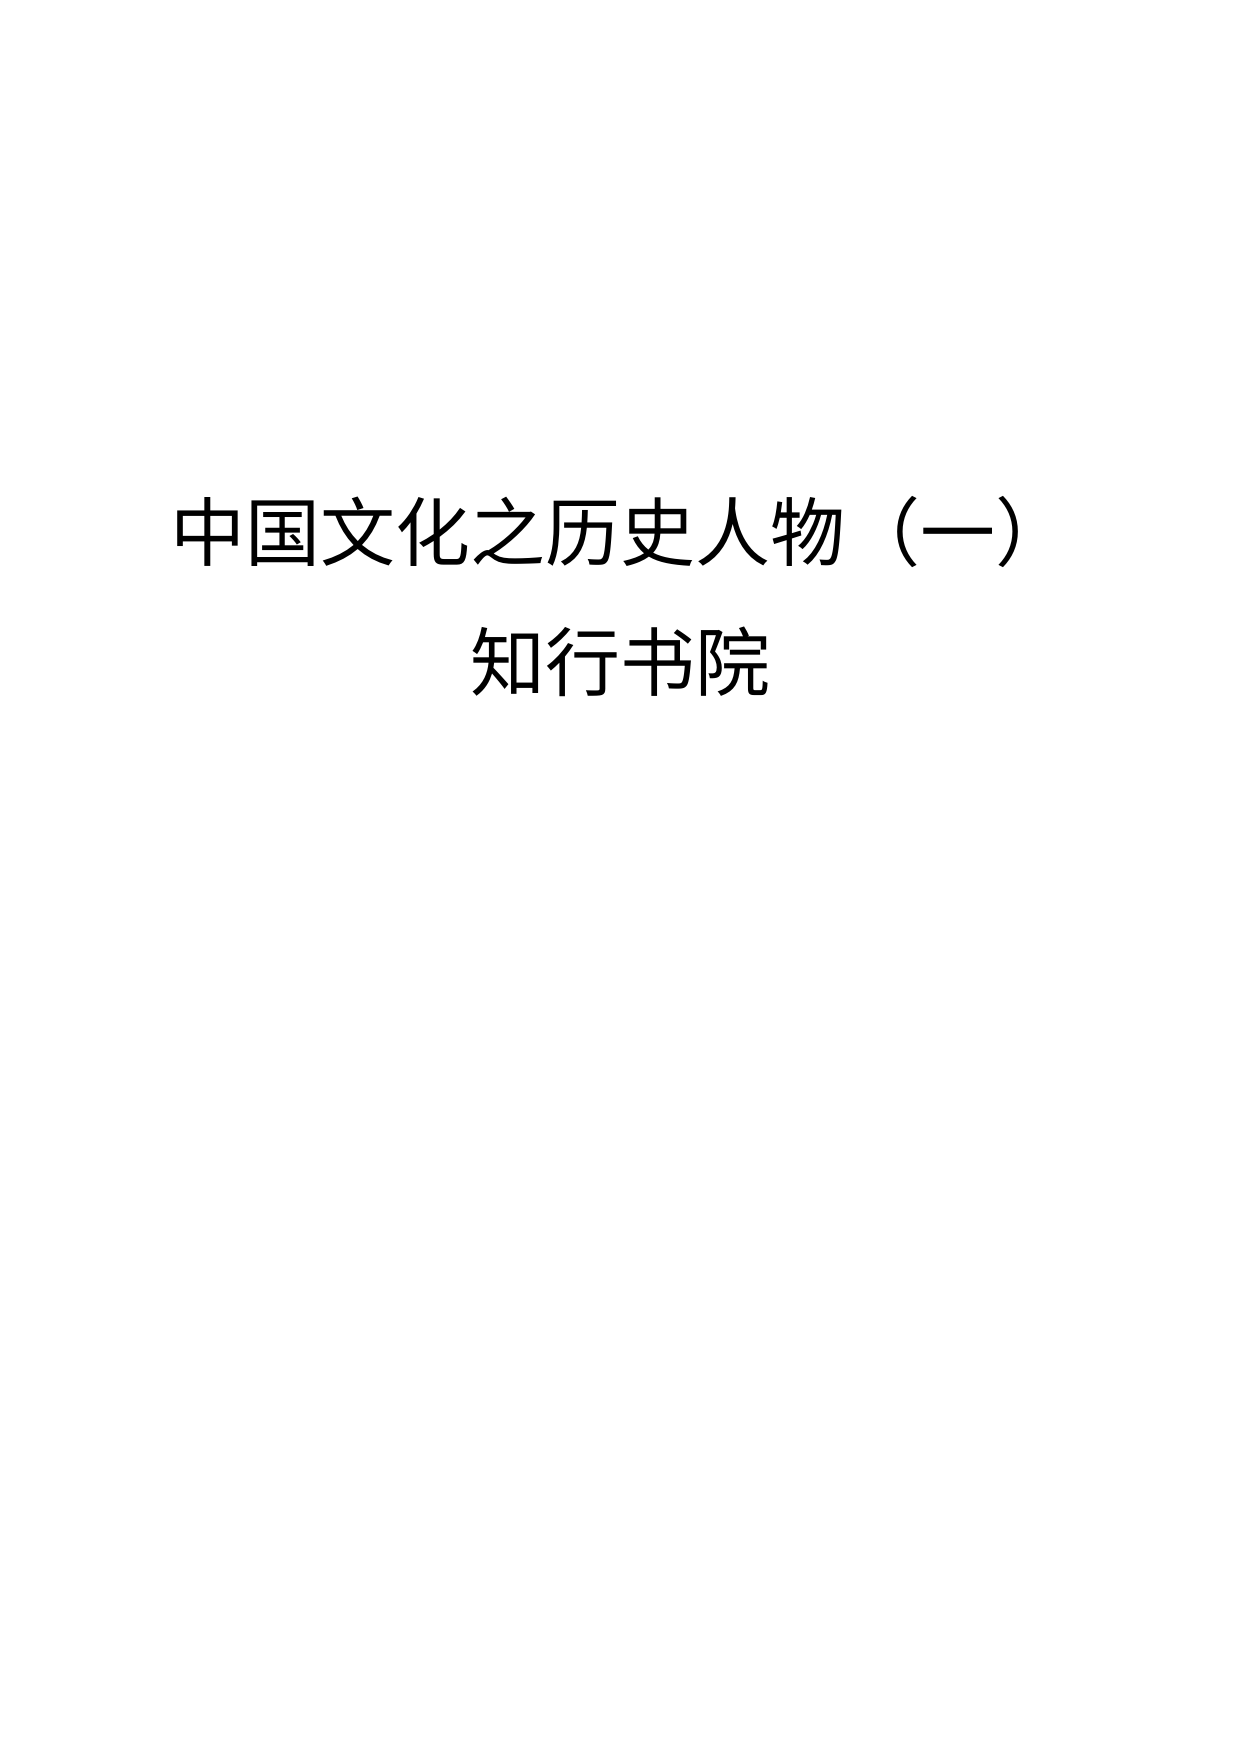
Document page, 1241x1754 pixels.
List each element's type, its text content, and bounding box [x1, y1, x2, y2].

text 知行书院 [128, 593, 1112, 723]
text 中国文化之历史人物（一） [128, 463, 1112, 593]
